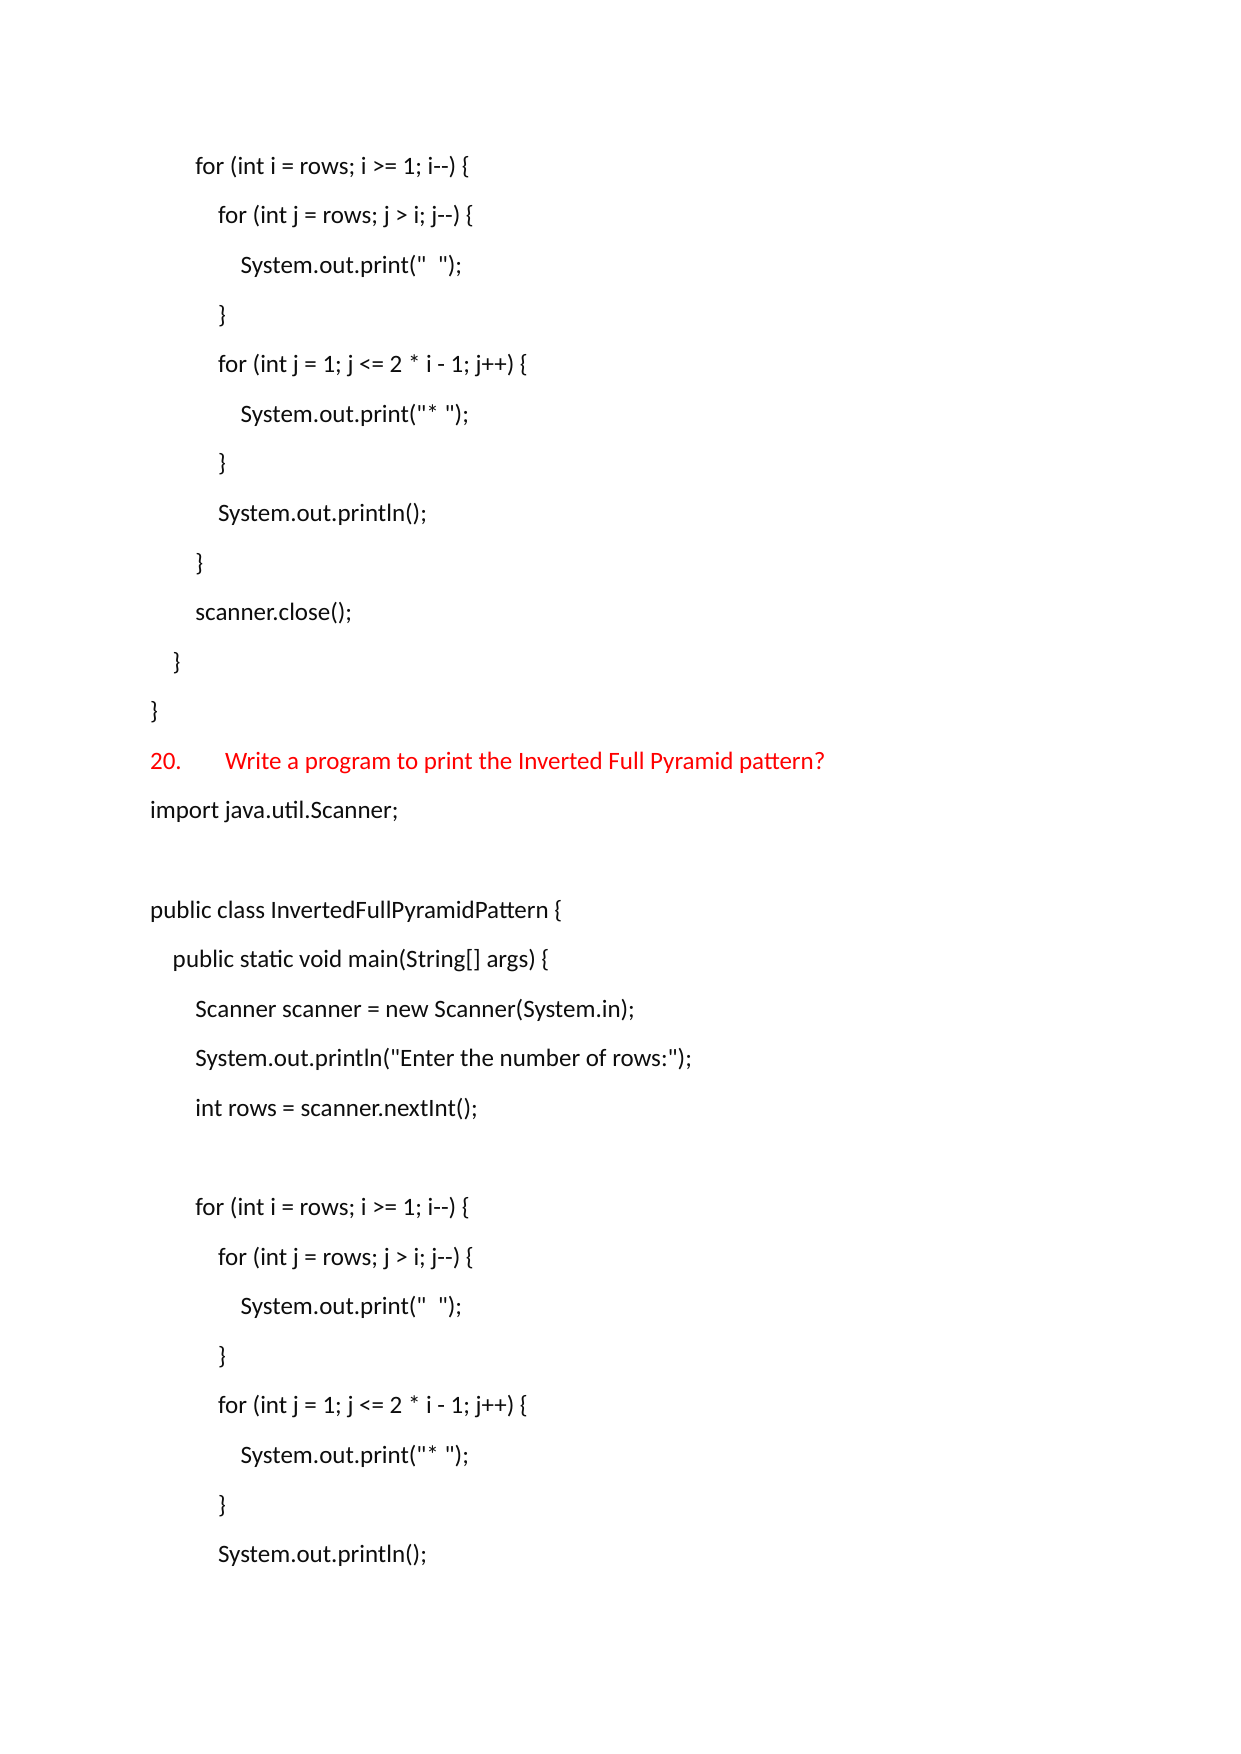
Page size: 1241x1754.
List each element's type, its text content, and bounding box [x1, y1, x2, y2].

text for (int j = rows; j > i; j--) { [150, 199, 1090, 230]
text for (int j = 1; j <= 2 * i - 1; j++) { [150, 348, 1090, 379]
text for (int i = rows; i >= 1; i--) { [150, 150, 1090, 181]
text } [150, 646, 1090, 676]
text Scanner scanner = new Scanner(System.in); [150, 993, 1090, 1023]
text } [150, 547, 1090, 577]
text import java.util.Scanner; [150, 794, 1090, 825]
text public static void main(String[] args) { [150, 943, 1090, 974]
text } [150, 447, 1090, 478]
text for (int j = 1; j <= 2 * i - 1; j++) { [150, 1389, 1090, 1420]
text System.out.print(" "); [150, 249, 1090, 280]
text int rows = scanner.nextInt(); [150, 1092, 1090, 1123]
text public class InvertedFullPyramidPattern { [150, 894, 1090, 924]
text scanner.close(); [150, 596, 1090, 627]
text for (int i = rows; i >= 1; i--) { [150, 1191, 1090, 1222]
text for (int j = rows; j > i; j--) { [150, 1241, 1090, 1271]
text System.out.print(" "); [150, 1290, 1090, 1321]
text System.out.print("* "); [150, 1439, 1090, 1470]
text } [150, 1489, 1090, 1519]
text System.out.println(); [150, 1538, 1090, 1569]
text } [150, 1340, 1090, 1371]
text } [150, 695, 1090, 726]
text 20. Write a program to print the Inverted Full Pyramid pattern? [150, 745, 1090, 776]
text System.out.println("Enter the number of rows:"); [150, 1042, 1090, 1073]
text System.out.println(); [150, 497, 1090, 528]
text System.out.print("* "); [150, 398, 1090, 428]
text } [150, 299, 1090, 329]
